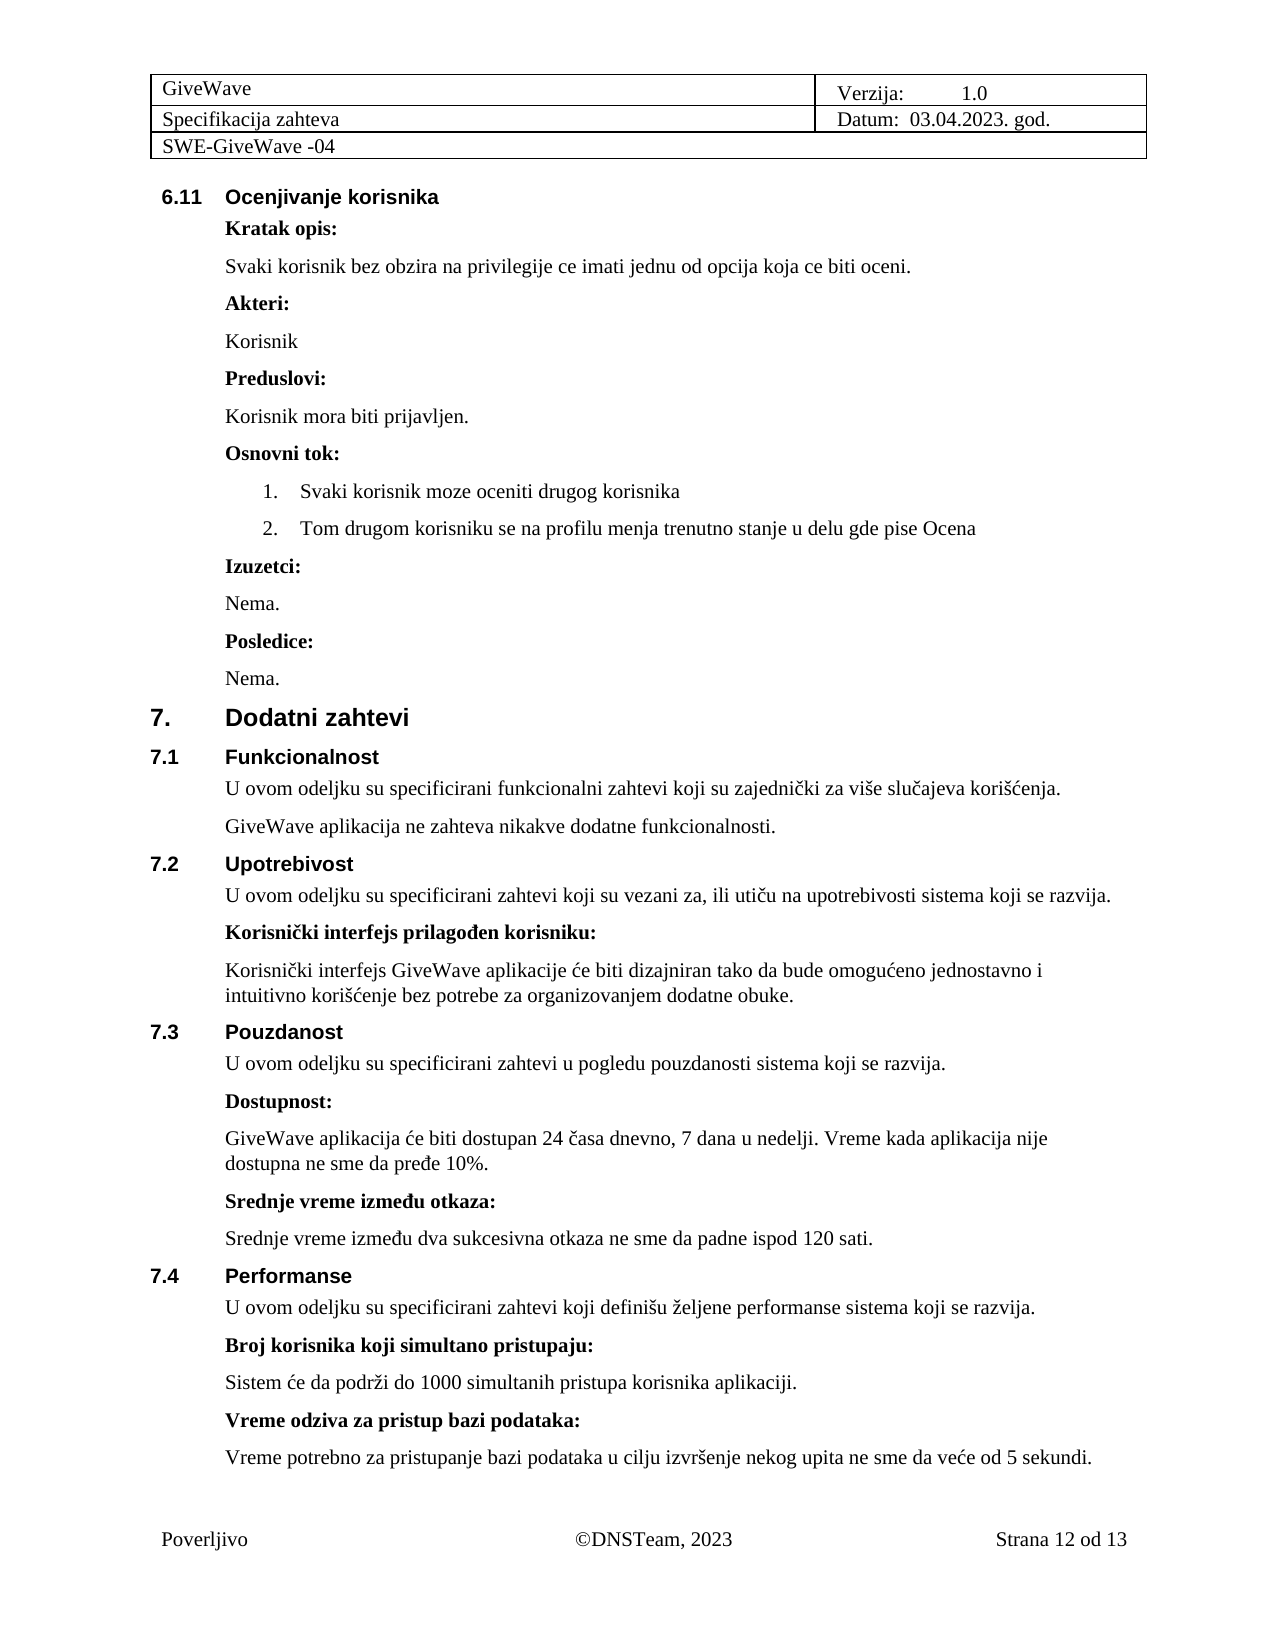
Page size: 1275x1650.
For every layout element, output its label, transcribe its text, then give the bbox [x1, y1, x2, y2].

text Nema. [225, 665, 1125, 690]
subtitle Dodatni zahtevi [150, 703, 1125, 732]
text Dostupnost: [225, 1088, 1125, 1113]
text U ovom odeljku su specificirani zahtevi koji su vezani za, ili utiču na upotrebivosti sistema koji se razvija. [225, 882, 1125, 907]
text Osnovni tok: [225, 440, 1125, 465]
text Korisnički interfejs GiveWave aplikacije će biti dizajniran tako da bude omogućeno jednostavno i intuitivno korišćenje bez potrebe za organizovanjem dodatne obuke. [225, 957, 1125, 1007]
subtitle Performanse [150, 1263, 1125, 1288]
text GiveWave aplikacija će biti dostupan 24 časa dnevno, 7 dana u nedelji. Vreme kada aplikacija nije dostupna ne sme da pređe 10%. [225, 1125, 1125, 1175]
text Broj korisnika koji simultano pristupaju: [225, 1332, 1125, 1357]
text Srednje vreme između dva sukcesivna otkaza ne sme da padne ispod 120 sati. [225, 1225, 1125, 1250]
text GiveWave aplikacija ne zahteva nikakve dodatne funkcionalnosti. [225, 813, 1125, 838]
text Korisnik mora biti prijavljen. [225, 403, 1125, 428]
subtitle Pouzdanost [150, 1019, 1125, 1044]
text Kratak opis: [225, 215, 1125, 240]
text Izuzetci: [225, 553, 1125, 578]
text Preduslovi: [225, 365, 1125, 390]
text Korisnički interfejs prilagođen korisniku: [225, 919, 1125, 944]
text U ovom odeljku su specificirani zahtevi u pogledu pouzdanosti sistema koji se razvija. [225, 1050, 1125, 1075]
text Vreme potrebno za pristupanje bazi podataka u cilju izvršenje nekog upita ne sme da veće od 5 sekundi. [225, 1444, 1125, 1469]
text Svaki korisnik bez obzira na privilegije ce imati jednu od opcija koja ce biti oceni. [225, 253, 1125, 278]
subtitle Funkcionalnost [150, 744, 1125, 769]
text U ovom odeljku su specificirani zahtevi koji definišu željene performanse sistema koji se razvija. [225, 1294, 1125, 1319]
text Posledice: [225, 628, 1125, 653]
subtitle 6.11 Ocenjivanje korisnika [150, 184, 1125, 209]
text Akteri: [225, 290, 1125, 315]
list Tom drugom korisniku se na profilu menja trenutno stanje u delu gde pise Ocena [262, 515, 1125, 540]
text Korisnik [225, 328, 1125, 353]
text Sistem će da podrži do 1000 simultanih pristupa korisnika aplikaciji. [225, 1369, 1125, 1394]
subtitle Upotrebivost [150, 850, 1125, 875]
text Nema. [225, 590, 1125, 615]
list Svaki korisnik moze oceniti drugog korisnika [262, 478, 1125, 503]
text Vreme odziva za pristup bazi podataka: [225, 1407, 1125, 1432]
text U ovom odeljku su specificirani funkcionalni zahtevi koji su zajednički za više slučajeva korišćenja. [225, 775, 1125, 800]
text Srednje vreme između otkaza: [225, 1188, 1125, 1213]
